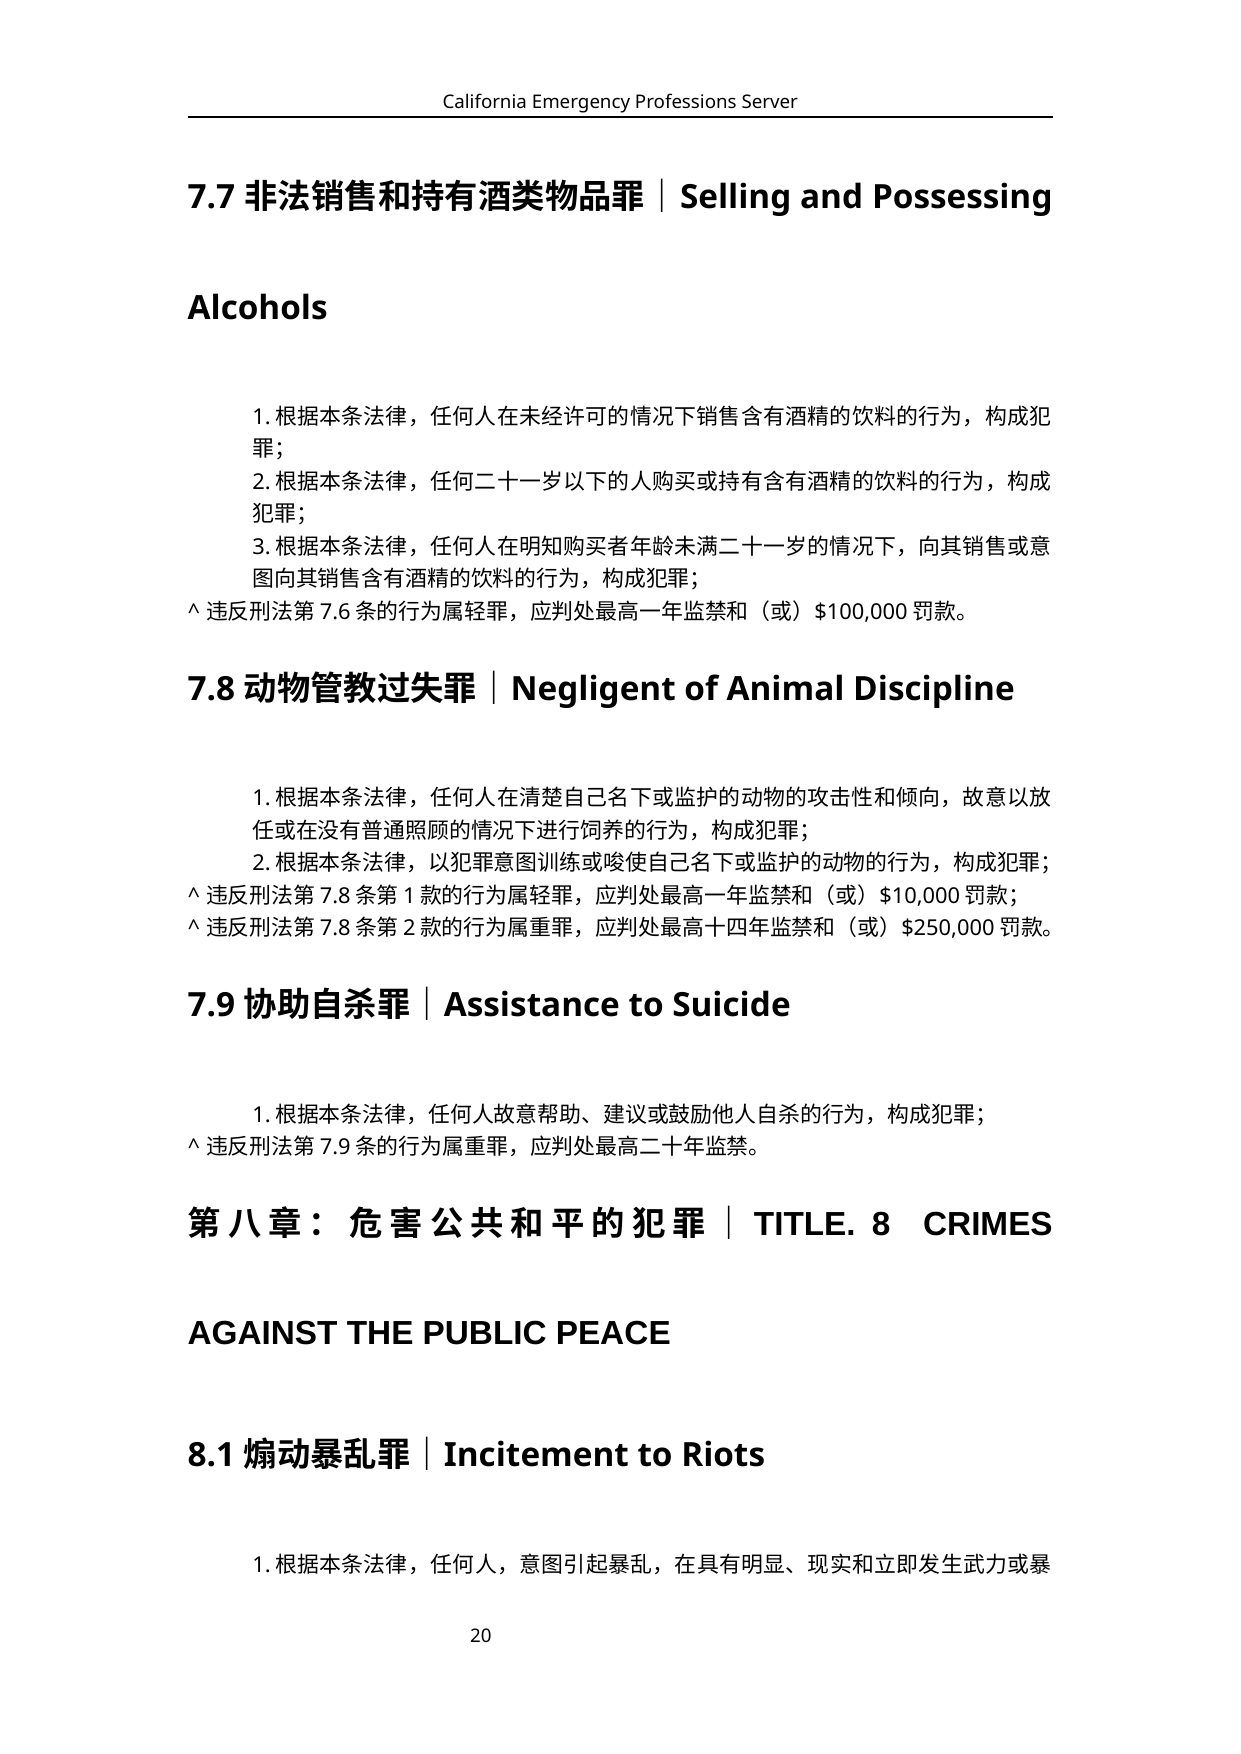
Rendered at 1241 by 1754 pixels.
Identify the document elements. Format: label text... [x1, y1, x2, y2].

list ^ 违反刑法第7.9条的行为属重罪，应判处最高二十年监禁。 [187, 1129, 1053, 1161]
list ^ 违反刑法第7.8条第2款的行为属重罪，应判处最高十四年监禁和（或）$250,000罚款。 [187, 910, 1053, 942]
list 根据本条法律，任何人故意帮助、建议或鼓励他人自杀的行为，构成犯罪； [252, 1096, 1053, 1129]
subtitle 7.7 非法销售和持有酒类物品罪｜Selling and Possessing Alcohols [187, 162, 1053, 339]
list 根据本条法律，任何人在明知购买者年龄未满二十一岁的情况下，向其销售或意图向其销售含有酒精的饮料的行为，构成犯罪； [252, 528, 1053, 593]
list 根据本条法律，以犯罪意图训练或唆使自己名下或监护的动物的行为，构成犯罪； [252, 845, 1053, 877]
subtitle 7.9 协助自杀罪｜Assistance to Suicide [187, 969, 1053, 1034]
list ^ 违反刑法第7.8条第1款的行为属轻罪，应判处最高一年监禁和（或）$10,000罚款； [187, 877, 1053, 910]
subtitle 8.1 煽动暴乱罪｜Incitement to Riots [187, 1420, 1053, 1485]
subtitle 7.8 动物管教过失罪｜Negligent of Animal Discipline [187, 653, 1053, 718]
list 根据本条法律，任何人在清楚自己名下或监护的动物的攻击性和倾向，故意以放任或在没有普通照顾的情况下进行饲养的行为，构成犯罪； [252, 780, 1053, 845]
list ^ 违反刑法第7.6条的行为属轻罪，应判处最高一年监禁和（或）$100,000罚款。 [187, 593, 1053, 626]
subtitle 第八章：危害公共和平的犯罪｜TITLE. 8 CRIMES AGAINST THE PUBLIC PEACE [187, 1188, 1053, 1365]
list 根据本条法律，任何人在未经许可的情况下销售含有酒精的饮料的行为，构成犯罪； [252, 398, 1053, 463]
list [252, 1547, 1053, 1579]
list 根据本条法律，任何二十一岁以下的人购买或持有含有酒精的饮料的行为，构成犯罪； [252, 463, 1053, 528]
